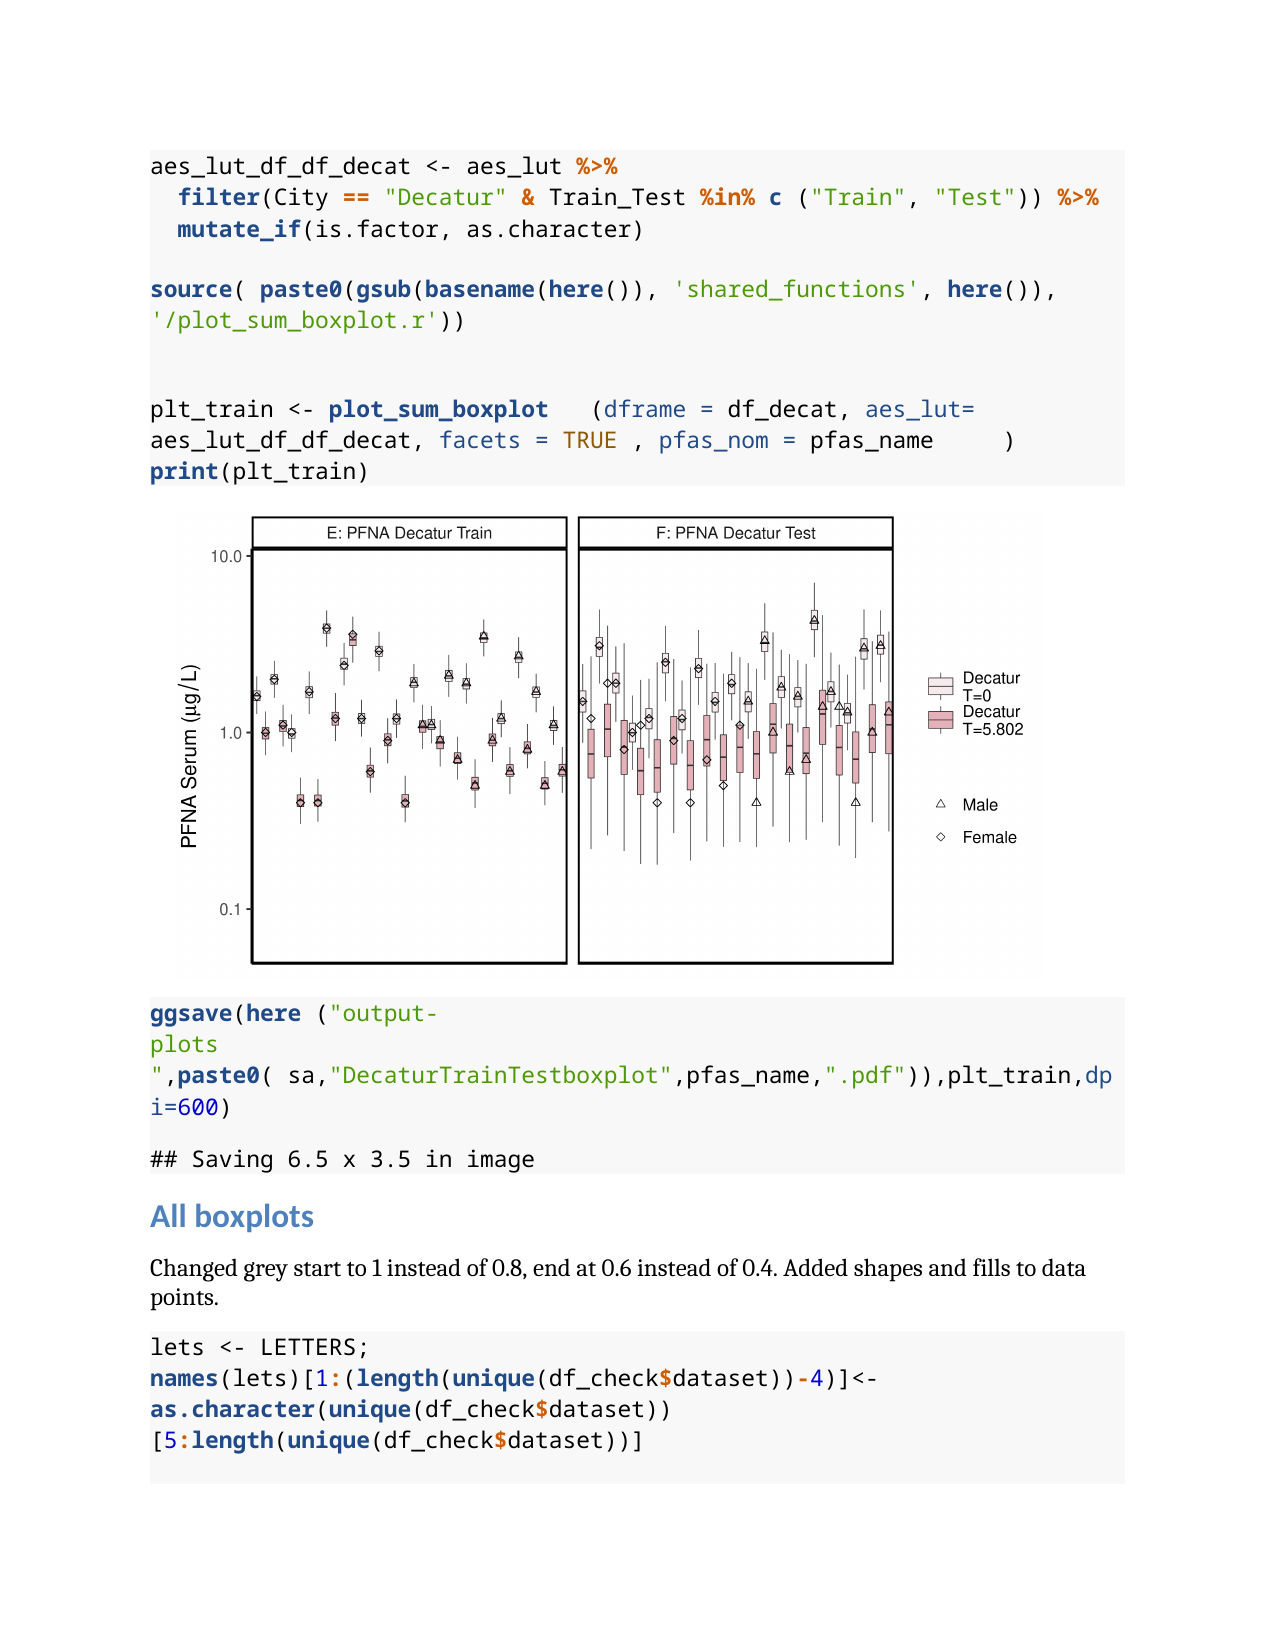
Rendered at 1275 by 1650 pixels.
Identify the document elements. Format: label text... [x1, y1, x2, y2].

subtitle All boxplots [150, 1195, 1125, 1236]
text ## Saving 6.5 x 3.5 in image [150, 1143, 1125, 1174]
text Changed grey start to 1 instead of 0.8, end at 0.6 instead of 0.4. Added shapes and fills to data points. [150, 1254, 1125, 1312]
text ggsave(here ("output-plots",paste0( sa,"DecaturTrainTestboxplot",pfas_name,".pdf")),plt_train,dpi=600) [150, 997, 1125, 1122]
picture [168, 507, 1044, 979]
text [150, 1331, 1125, 1484]
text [150, 150, 1125, 486]
